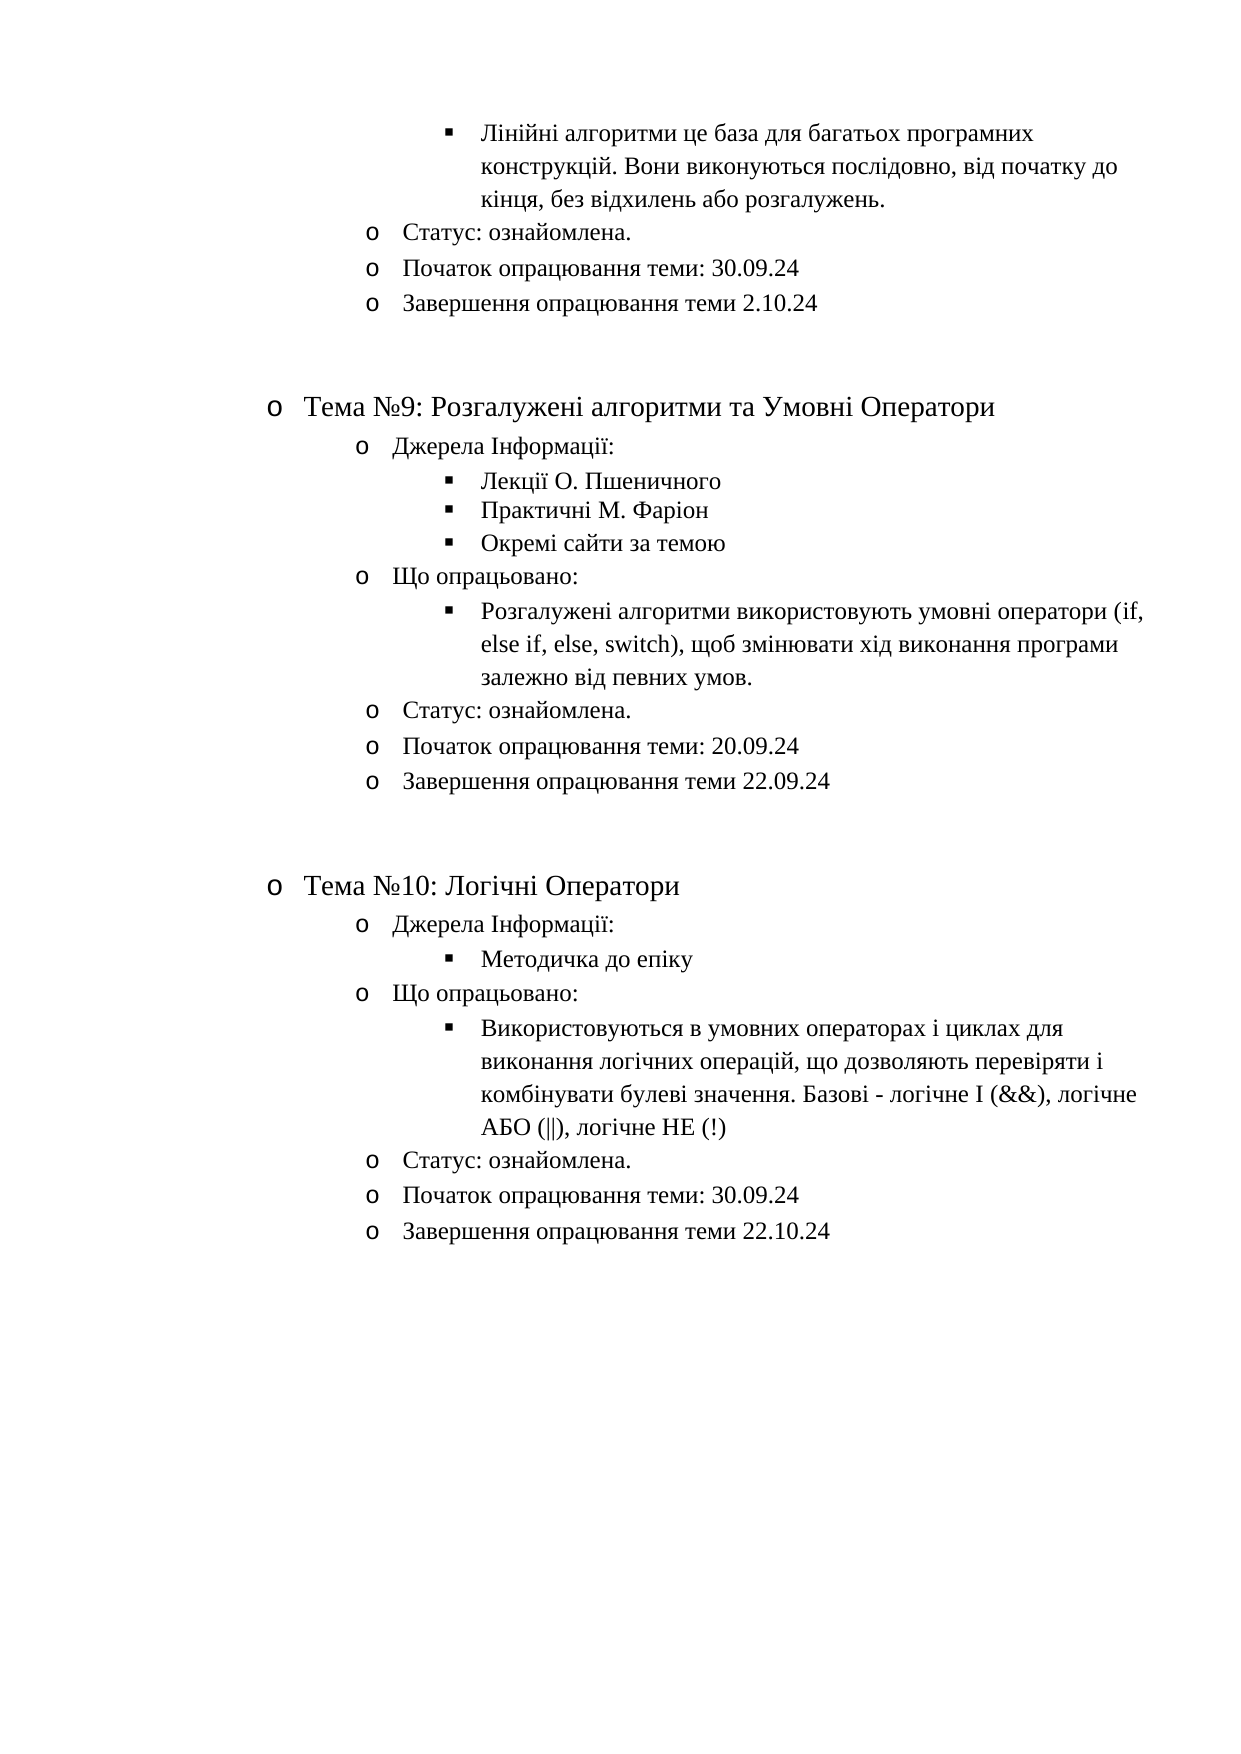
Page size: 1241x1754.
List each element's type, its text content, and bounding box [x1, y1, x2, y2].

list Початок опрацювання теми: 30.09.24 [365, 253, 1152, 283]
list Завершення опрацювання теми 22.09.24 [365, 766, 1152, 797]
list Що опрацьовано: [354, 978, 1152, 1008]
list Лекції О. Пшеничного [443, 466, 1152, 495]
list Джерела Інформації: [354, 909, 1152, 940]
list Окремі сайти за темою [443, 528, 1152, 557]
list Практичні М. Фаріон [443, 495, 1152, 524]
list Початок опрацювання теми: 20.09.24 [365, 731, 1152, 762]
list Джерела Інформації: [354, 431, 1152, 462]
list Тема №9: Розгалужені алгоритми та Умовні Оператори [266, 389, 1152, 426]
list Завершення опрацювання теми 2.10.24 [365, 288, 1152, 319]
list Методичка до епіку [443, 944, 1152, 973]
list Завершення опрацювання теми 22.10.24 [365, 1216, 1152, 1247]
list Тема №10: Логічні Оператори [266, 868, 1152, 904]
list Статус: ознайомлена. [365, 1145, 1152, 1176]
list Розгалужені алгоритми використовують умовні оператори (if, else if, else, switch), щоб змінювати хід виконання програми залежно від певних умов. [443, 596, 1152, 691]
list Що опрацьовано: [354, 561, 1152, 592]
list Використовуються в умовних операторах і циклах для виконання логічних операцій, що дозволяють перевіряти і комбінувати булеві значення. Базові - логічне І (&&), логічне АБО (||), логічне НЕ (!) [443, 1013, 1152, 1141]
list Статус: ознайомлена. [365, 217, 1152, 248]
list Початок опрацювання теми: 30.09.24 [365, 1181, 1152, 1211]
list Лінійні алгоритми це база для багатьох програмних конструкцій. Вони виконуються послідовно, від початку до кінця, без відхилень або розгалужень. [443, 118, 1152, 213]
list Статус: ознайомлена. [365, 696, 1152, 726]
